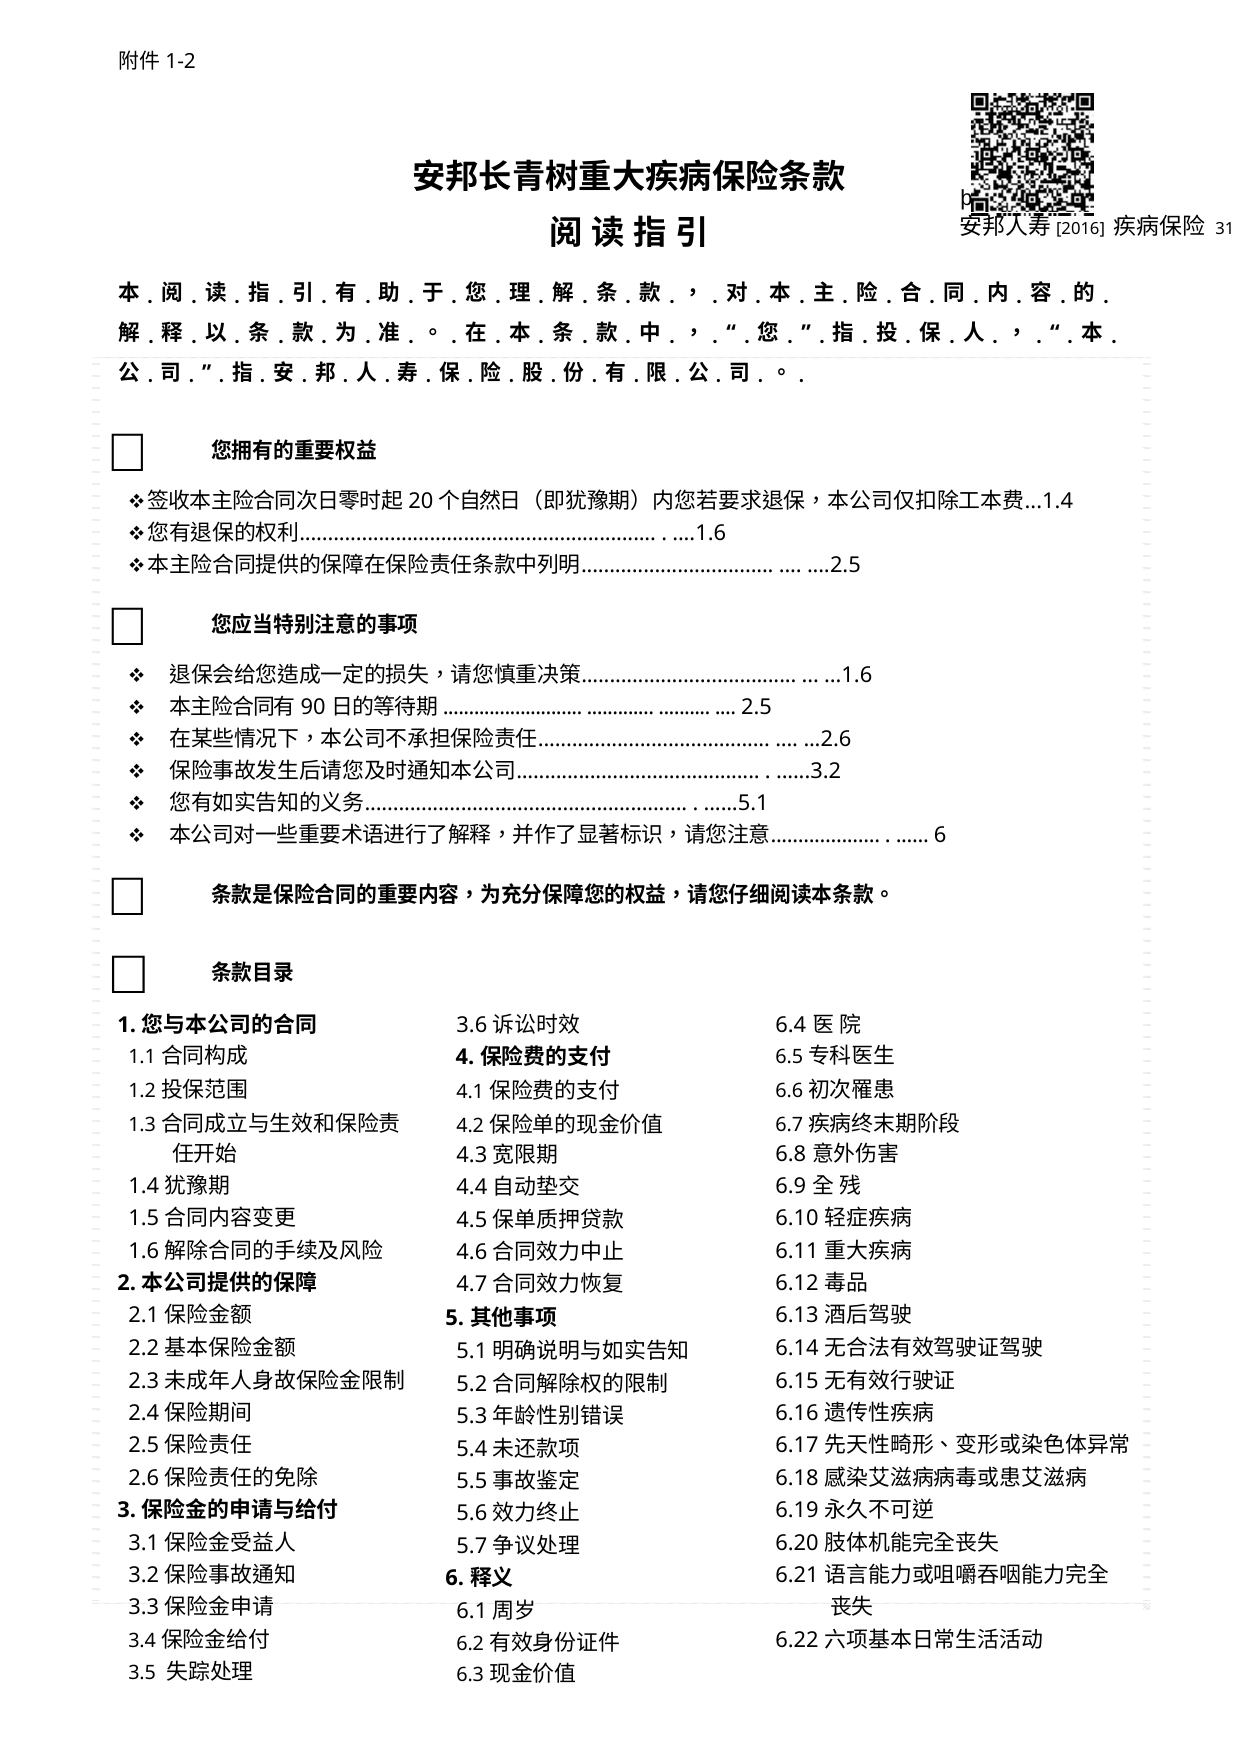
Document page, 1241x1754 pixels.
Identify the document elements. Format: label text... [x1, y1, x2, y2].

list 本主险合同有 90 日的等待期 ........................... ............. .......... .... 2.5 [128, 691, 1163, 721]
subtitle  条款是保险合同的重要内容，为充分保障您的权益，请您仔细阅读本条款。 [106, 852, 1163, 927]
table_cell 4.3 宽限期 [434, 1140, 741, 1172]
table_cell 2.4 保险期间 [112, 1400, 434, 1432]
table_cell 5.4 未还款项 [434, 1433, 741, 1465]
table_cell 6.8 意外伤害 [741, 1140, 1139, 1172]
table_header 6.4 医 院 专科医生 初次罹患 疾病终末期阶段 [741, 1015, 1139, 1140]
table_cell 6.19 永久不可逆 [741, 1497, 1139, 1529]
table_header 3.6 诉讼时效 4. 保险费的支付 保险费的支付 保险单的现金价值 [434, 1015, 741, 1140]
table_cell 6.14 无合法有效驾驶证驾驶 [741, 1335, 1139, 1368]
picture [89, 356, 1152, 1612]
table_cell 5.3 年龄性别错误 [434, 1400, 741, 1432]
list 保险事故发生后请您及时通知本公司........................................... . ......3.2 [128, 755, 1163, 785]
table_cell 1.4 犹豫期 [112, 1172, 434, 1205]
table_cell 有效身份证件 现金价值 [434, 1627, 741, 1688]
table_cell 3. 保险金的申请与给付 [112, 1497, 434, 1529]
table_cell 6.17 先天性畸形、变形或染色体异常 [741, 1433, 1139, 1465]
picture [971, 93, 1094, 212]
subtitle  您拥有的重要权益 [106, 407, 1163, 483]
list 本主险合同提供的保障在保险责任条款中列明.................................. .... ....2.5 [128, 549, 1163, 579]
table_cell 6.15 无有效行驶证 [741, 1368, 1139, 1400]
table_cell 保险金给付 失踪处理 [112, 1627, 434, 1688]
table_cell 4.5 保单质押贷款 [434, 1205, 741, 1237]
table_cell 丧失 [741, 1594, 1139, 1627]
table_cell 5. 其他事项 [434, 1302, 741, 1335]
table_cell 5.7 争议处理 [434, 1530, 741, 1562]
table_cell 4.6 合同效力中止 [434, 1237, 741, 1269]
table_cell 6.10 轻症疾病 [741, 1205, 1139, 1237]
table_cell 5.5 事故鉴定 [434, 1465, 741, 1497]
table_cell 6. 释义 [434, 1562, 741, 1594]
table_cell 6.16 遗传性疾病 [741, 1400, 1139, 1432]
table_cell 6.1 周岁 [434, 1594, 741, 1627]
list 在某些情况下，本公司不承担保险责任......................................... .... ...2.6 [128, 723, 1163, 753]
table_cell 1.6 解除合同的手续及风险 [112, 1237, 434, 1269]
table_cell 6.13 酒后驾驶 [741, 1302, 1139, 1335]
subtitle  您应当特别注意的事项 [106, 581, 1163, 657]
table_cell 2.6 保险责任的免除 [112, 1465, 434, 1497]
table_cell 6.11 重大疾病 [741, 1237, 1139, 1269]
table_cell 6.21 语言能力或咀嚼吞咽能力完全 [741, 1562, 1139, 1594]
table_cell 2.2 基本保险金额 [112, 1335, 434, 1368]
list 您有退保的权利............................................................... . ....1.6 [128, 517, 1163, 547]
table_cell 3.2 保险事故通知 [112, 1562, 434, 1594]
table_cell 2.5 保险责任 [112, 1433, 434, 1465]
text 安邦长青树重大疾病保险条款阅 读 指 引 [403, 153, 855, 254]
table_cell 6.12 毒品 [741, 1270, 1139, 1302]
list 签收本主险合同次日零时起 20 个自然日（即犹豫期）内您若要求退保，本公司仅扣除工本费...1.4 [128, 485, 1163, 515]
list 本公司对一些重要术语进行了解释，并作了显著标识，请您注意.................... . ...... 6 [128, 819, 1163, 849]
table_cell 6.20 肢体机能完全丧失 [741, 1530, 1139, 1562]
table_cell 5.1 明确说明与如实告知 [434, 1335, 741, 1368]
table_cell 6.18 感染艾滋病病毒或患艾滋病 [741, 1465, 1139, 1497]
table_cell 任开始 [112, 1140, 434, 1172]
table_header 1. 您与本公司的合同 合同构成 投保范围 合同成立与生效和保险责 [112, 1015, 434, 1140]
table_cell 2.3 未成年人身故保险金限制 [112, 1368, 434, 1400]
table_cell 5.6 效力终止 [434, 1497, 741, 1529]
list 您有如实告知的义务......................................................... . ......5.1 [128, 787, 1163, 817]
text  条款目录 [106, 930, 1163, 1005]
table_cell 2.1 保险金额 [112, 1302, 434, 1335]
table_cell 4.4 自动垫交 [434, 1172, 741, 1205]
text 本．阅．读．指．引．有．助．于．您．理．解．条．款．，．对．本．主．险．合．同．内．容．的．解．释．以．条．款．为．准．。．在．本．条．款．中．，．“．您．”．指．投．保．人．，．“．本．公．司．”．指．安．邦．人．寿．保．险．股．份．有．限．公．司．。． [118, 277, 1129, 396]
table_cell 4.7 合同效力恢复 [434, 1270, 741, 1302]
table_cell 1.5 合同内容变更 [112, 1205, 434, 1237]
table_cell 2. 本公司提供的保障 [112, 1270, 434, 1302]
table_cell 6.9 全 残 [741, 1172, 1139, 1205]
table_cell 6.22 六项基本日常生活活动 [741, 1627, 1139, 1688]
table_cell 3.1 保险金受益人 [112, 1530, 434, 1562]
table_cell 3.3 保险金申请 [112, 1594, 434, 1627]
list 退保会给您造成一定的损失，请您慎重决策...................................... ... ...1.6 [128, 659, 1163, 689]
table_cell 5.2 合同解除权的限制 [434, 1368, 741, 1400]
